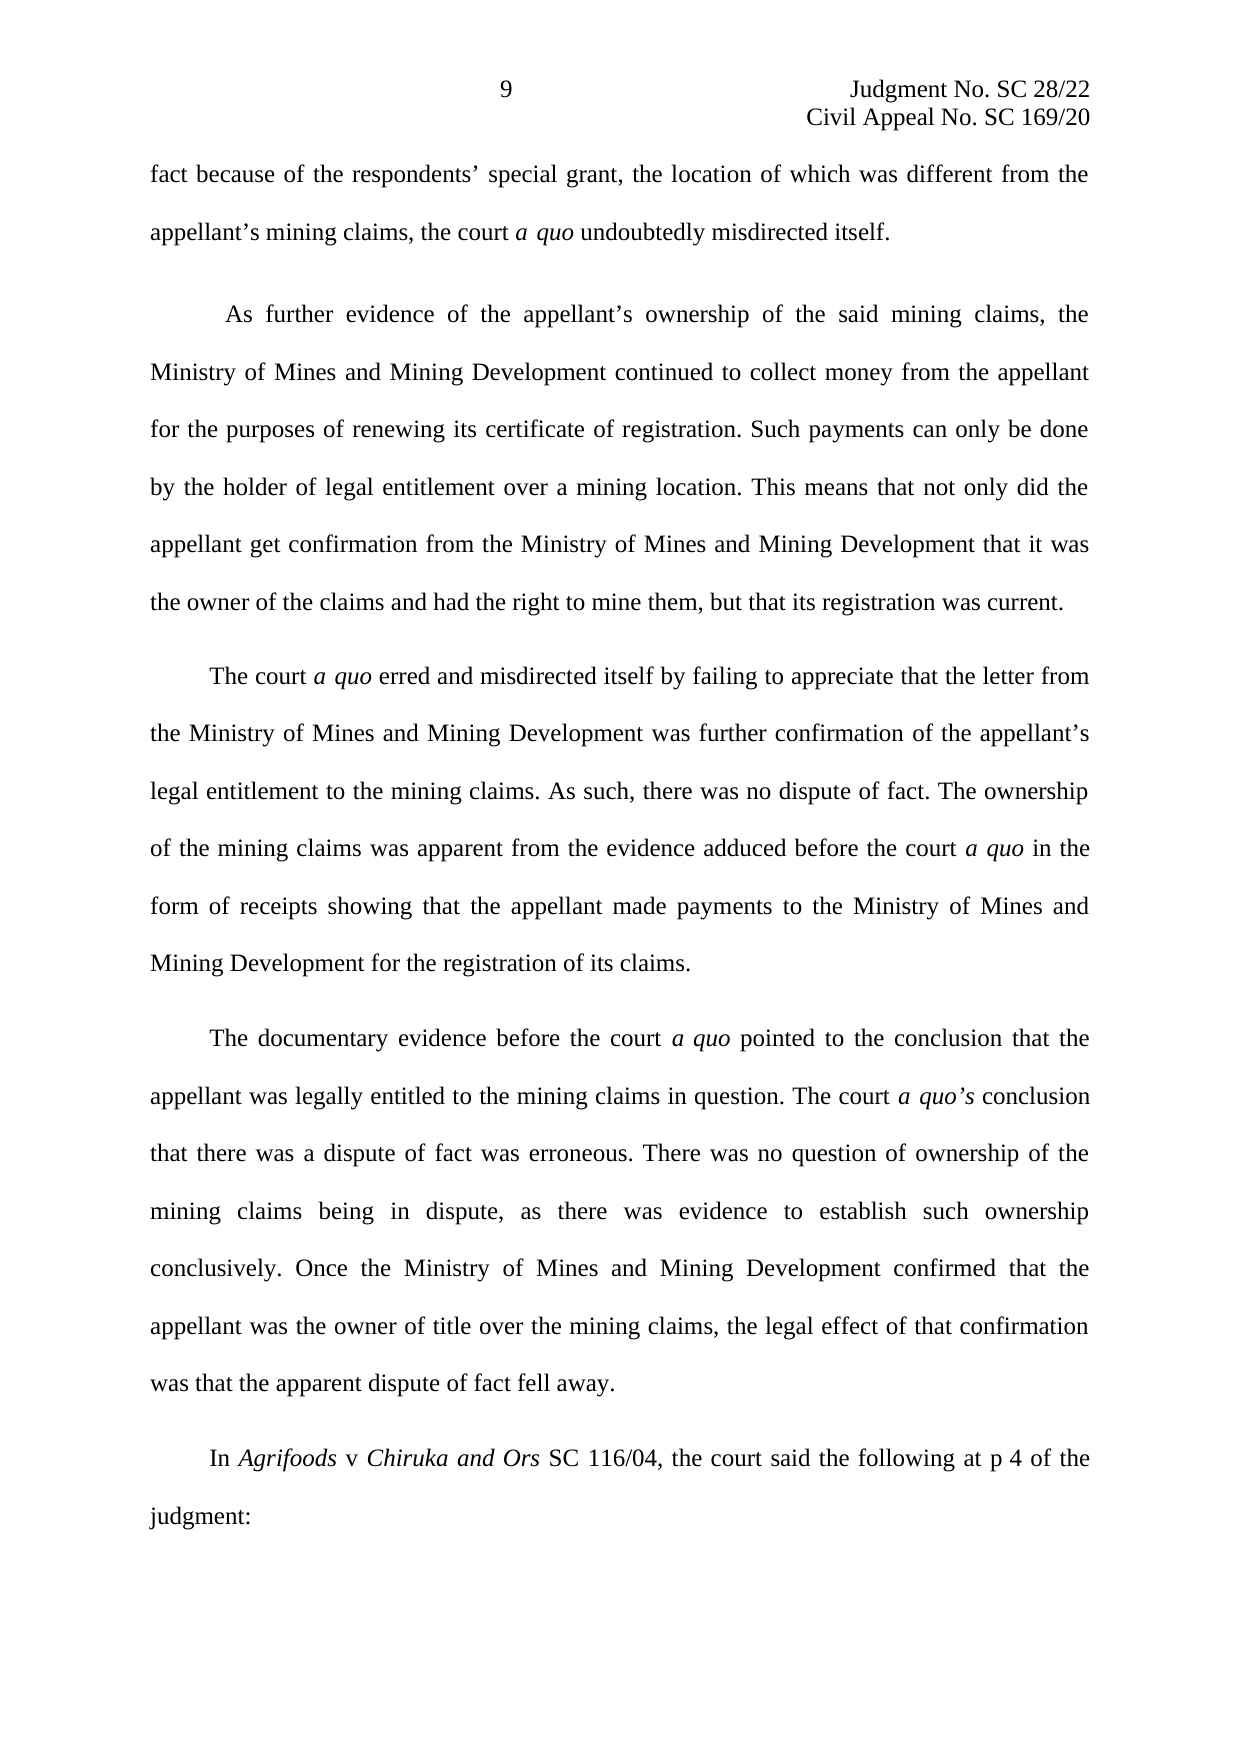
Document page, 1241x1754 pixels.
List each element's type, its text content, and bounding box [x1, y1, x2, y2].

text The court a quo erred and misdirected itself by failing to appreciate that the letter from the Ministry of Mines and Mining Development was further confirmation of the appellant’s legal entitlement to the mining claims. As such, there was no dispute of fact. The ownership of the mining claims was apparent from the evidence adduced before the court a quo in the form of receipts showing that the appellant made payments to the Ministry of Mines and Mining Development for the registration of its claims. [150, 661, 1090, 977]
text As further evidence of the appellant’s ownership of the said mining claims, the Ministry of Mines and Mining Development continued to collect money from the appellant for the purposes of renewing its certificate of registration. Such payments can only be done by the holder of legal entitlement over a mining location. This means that not only did the appellant get confirmation from the Ministry of Mines and Mining Development that it was the owner of the claims and had the right to mine them, but that its registration was current. [150, 299, 1090, 616]
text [150, 159, 1090, 246]
text In Agrifoods v Chiruka and Ors SC 116/04, the court said the following at p 4 of the judgment: [150, 1443, 1090, 1530]
text The documentary evidence before the court a quo pointed to the conclusion that the appellant was legally entitled to the mining claims in question. The court a quo’s conclusion that there was a dispute of fact was erroneous. There was no question of ownership of the mining claims being in dispute, as there was evidence to establish such ownership conclusively. Once the Ministry of Mines and Mining Development confirmed that the appellant was the owner of title over the mining claims, the legal effect of that confirmation was that the apparent dispute of fact fell away. [150, 1023, 1090, 1397]
